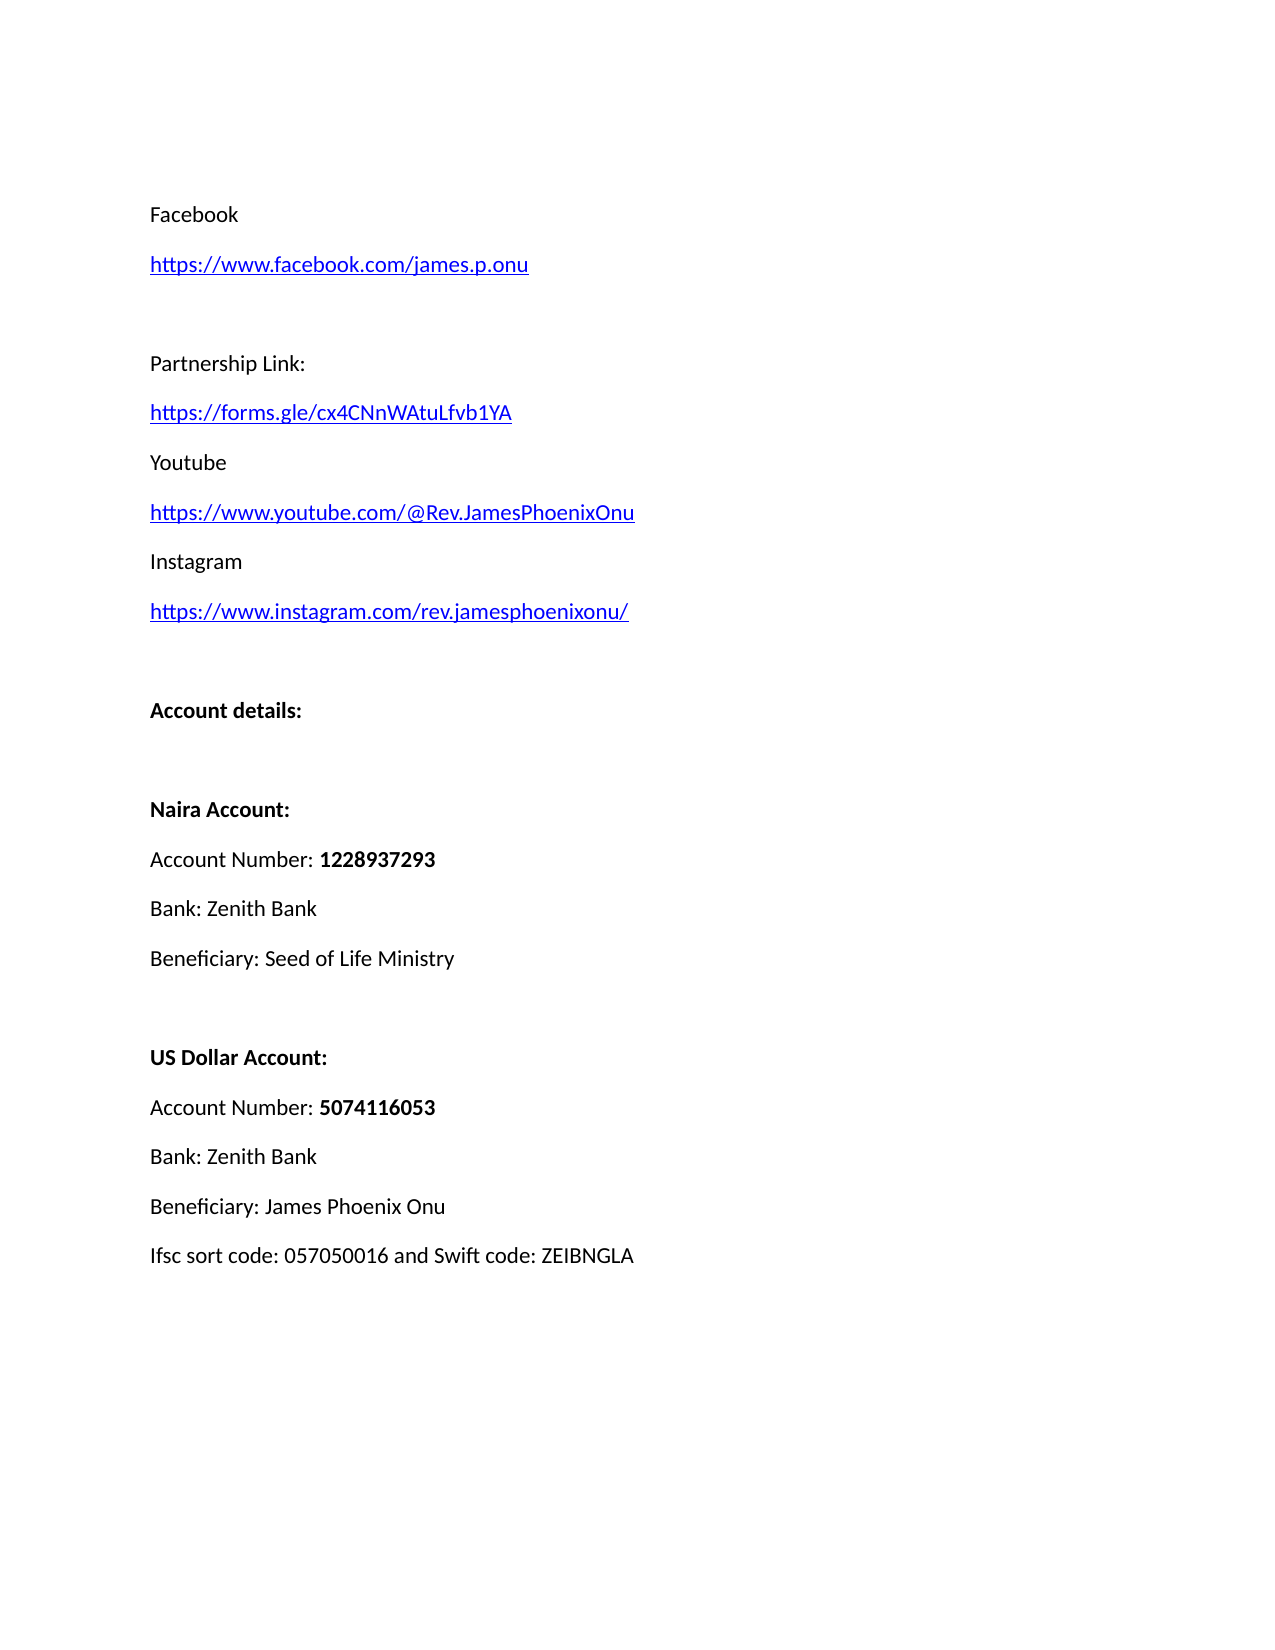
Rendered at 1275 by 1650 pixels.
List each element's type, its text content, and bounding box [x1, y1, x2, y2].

text Naira Account: [150, 794, 1125, 823]
text Bank: Zenith Bank [150, 1142, 1125, 1170]
text https://forms.gle/cx4CNnWAtuLfvb1YA [150, 398, 1125, 427]
text Account Number: 5074116053 [150, 1092, 1125, 1121]
text Ifsc sort code: 057050016 and Swift code: ZEIBNGLA [150, 1241, 1125, 1269]
text US Dollar Account: [150, 1042, 1125, 1071]
text https://www.youtube.com/@Rev.JamesPhoenixOnu [150, 497, 1125, 526]
text Instagram [150, 547, 1125, 575]
text Beneficiary: Seed of Life Ministry [150, 943, 1125, 972]
text Partnership Link: [150, 348, 1125, 377]
text Account details: [150, 695, 1125, 724]
text Bank: Zenith Bank [150, 894, 1125, 922]
text Youtube [150, 447, 1125, 476]
text https://www.instagram.com/rev.jamesphoenixonu/ [150, 596, 1125, 625]
text Beneficiary: James Phoenix Onu [150, 1191, 1125, 1220]
text Facebook [150, 199, 1125, 228]
text Account Number: 1228937293 [150, 844, 1125, 873]
text https://www.facebook.com/james.p.onu [150, 249, 1125, 278]
